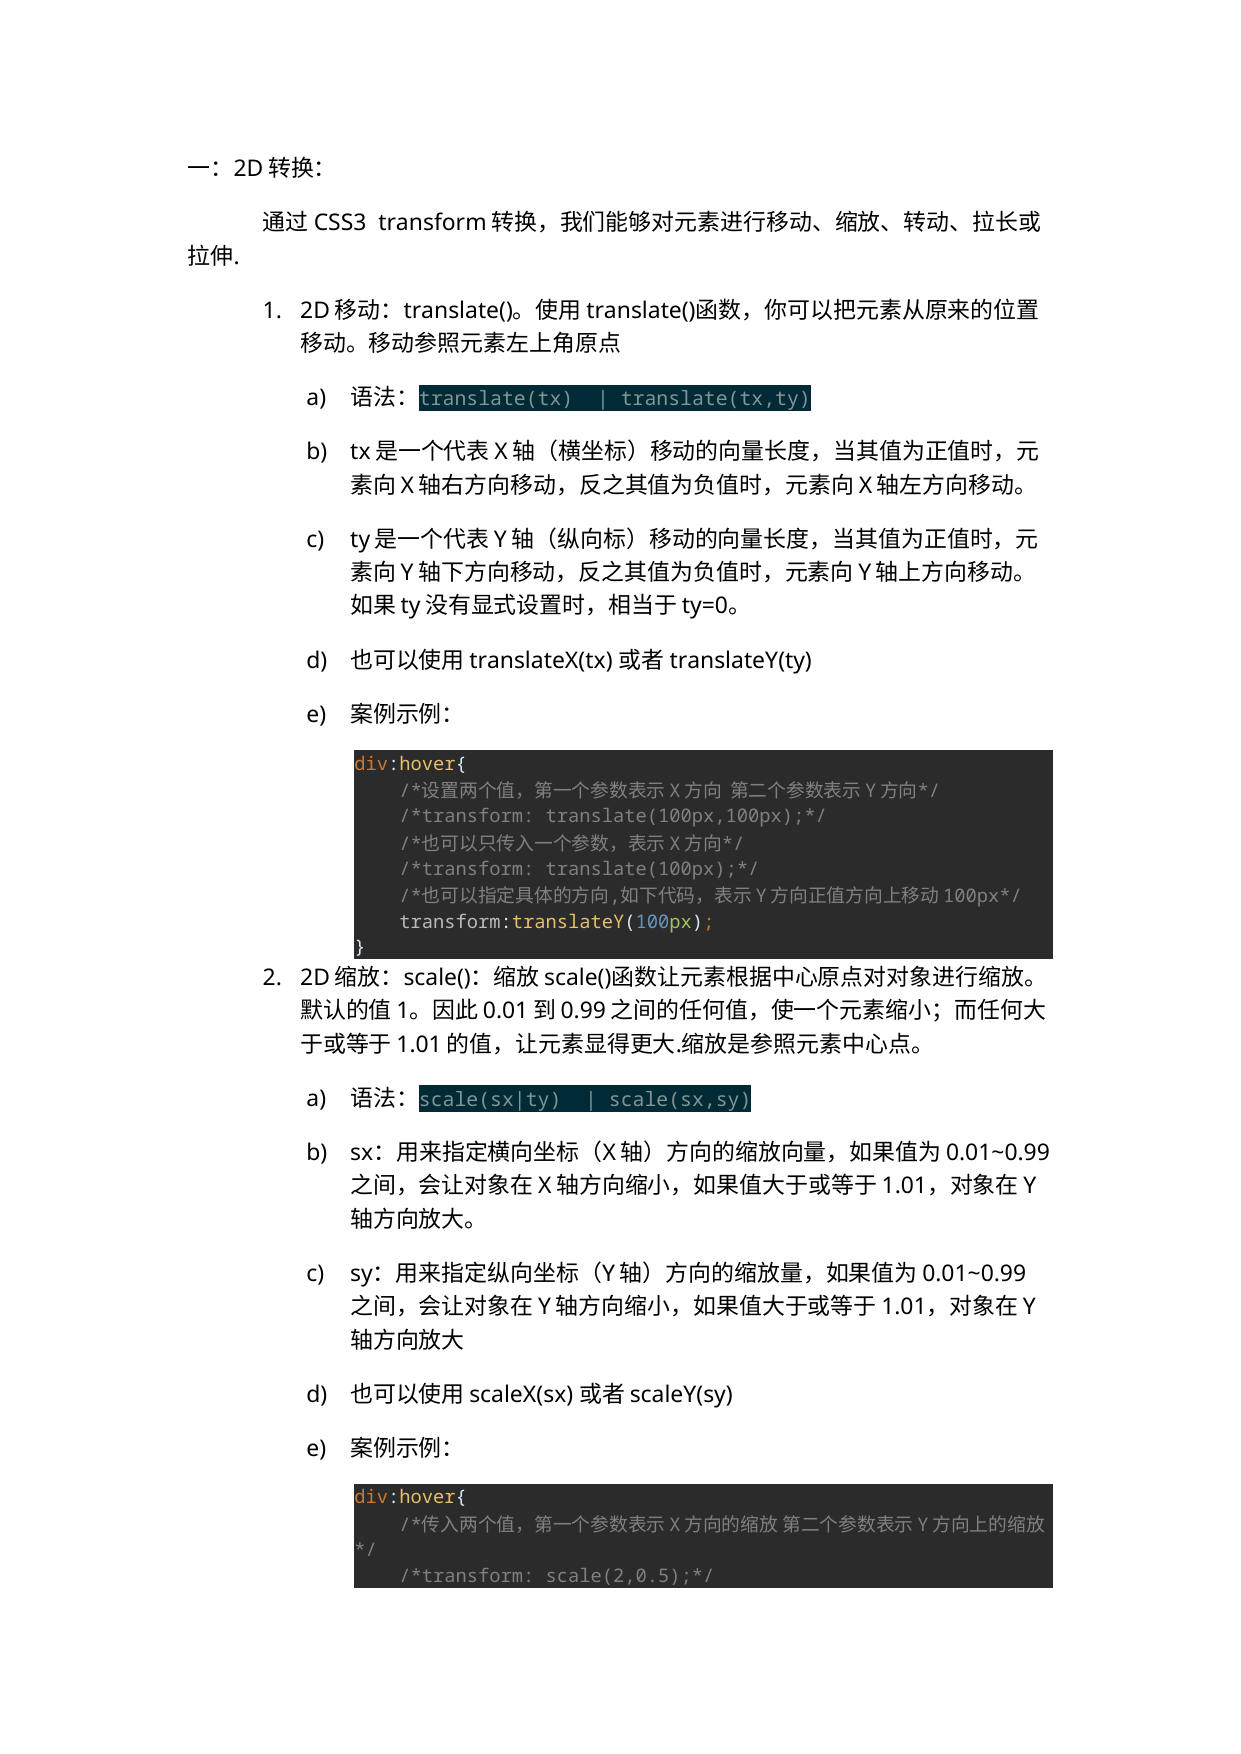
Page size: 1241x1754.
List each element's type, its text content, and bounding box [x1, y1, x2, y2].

list sx：用来指定横向坐标（X轴）方向的缩放向量，如果值为0.01~0.99之间，会让对象在X轴方向缩小，如果值大于或等于1.01，对象在Y轴方向放大。 [306, 1134, 1053, 1234]
list sy：用来指定纵向坐标（Y轴）方向的缩放量，如果值为0.01~0.99之间，会让对象在Y轴方向缩小，如果值大于或等于1.01，对象在Y轴方向放大 [306, 1255, 1053, 1355]
list 案例示例： [306, 696, 1053, 729]
list 2D缩放：scale()：缩放scale()函数让元素根据中心原点对对象进行缩放。默认的值1。因此0.01到0.99之间的任何值，使一个元素缩小；而任何大于或等于1.01的值，让元素显得更大.缩放是参照元素中心点。 [262, 959, 1053, 1059]
list ty是一个代表Y轴（纵向标）移动的向量长度，当其值为正值时，元素向Y轴下方向移动，反之其值为负值时，元素向Y轴上方向移动。如果ty没有显式设置时，相当于ty=0。 [306, 521, 1053, 621]
list 案例示例： [306, 1430, 1053, 1463]
text 一：2D转换： [187, 150, 1053, 183]
list 语法：scale(sx|ty) | scale(sx,sy) [306, 1080, 1053, 1113]
list 也可以使用translateX(tx) 或者 translateY(ty) [306, 642, 1053, 675]
list tx是一个代表X轴（横坐标）移动的向量长度，当其值为正值时，元素向X轴右方向移动，反之其值为负值时，元素向X轴左方向移动。 [306, 433, 1053, 500]
text 通过 CSS3 transform转换，我们能够对元素进行移动、缩放、转动、拉长或拉伸. [187, 204, 1053, 271]
text div:hover{ /*设置两个值，第一个参数表示X方向 第二个参数表示Y方向*/ /*transform: translate(100px,100px);*/ /*也可以只传入一个参数，表示X方向*/ /*transform: translate(100px);*/ /*也可以指定具体的方向,如下代码，表示Y方向正值方向上移动100px*/ transform:translateY(100px); } [354, 750, 1053, 959]
list 2D移动：translate()。使用translate()函数，你可以把元素从原来的位置移动。移动参照元素左上角原点 [262, 292, 1053, 358]
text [354, 1484, 1053, 1588]
list 也可以使用scaleX(sx) 或者scaleY(sy) [306, 1376, 1053, 1409]
list 语法：translate(tx) | translate(tx,ty) [306, 379, 1053, 412]
